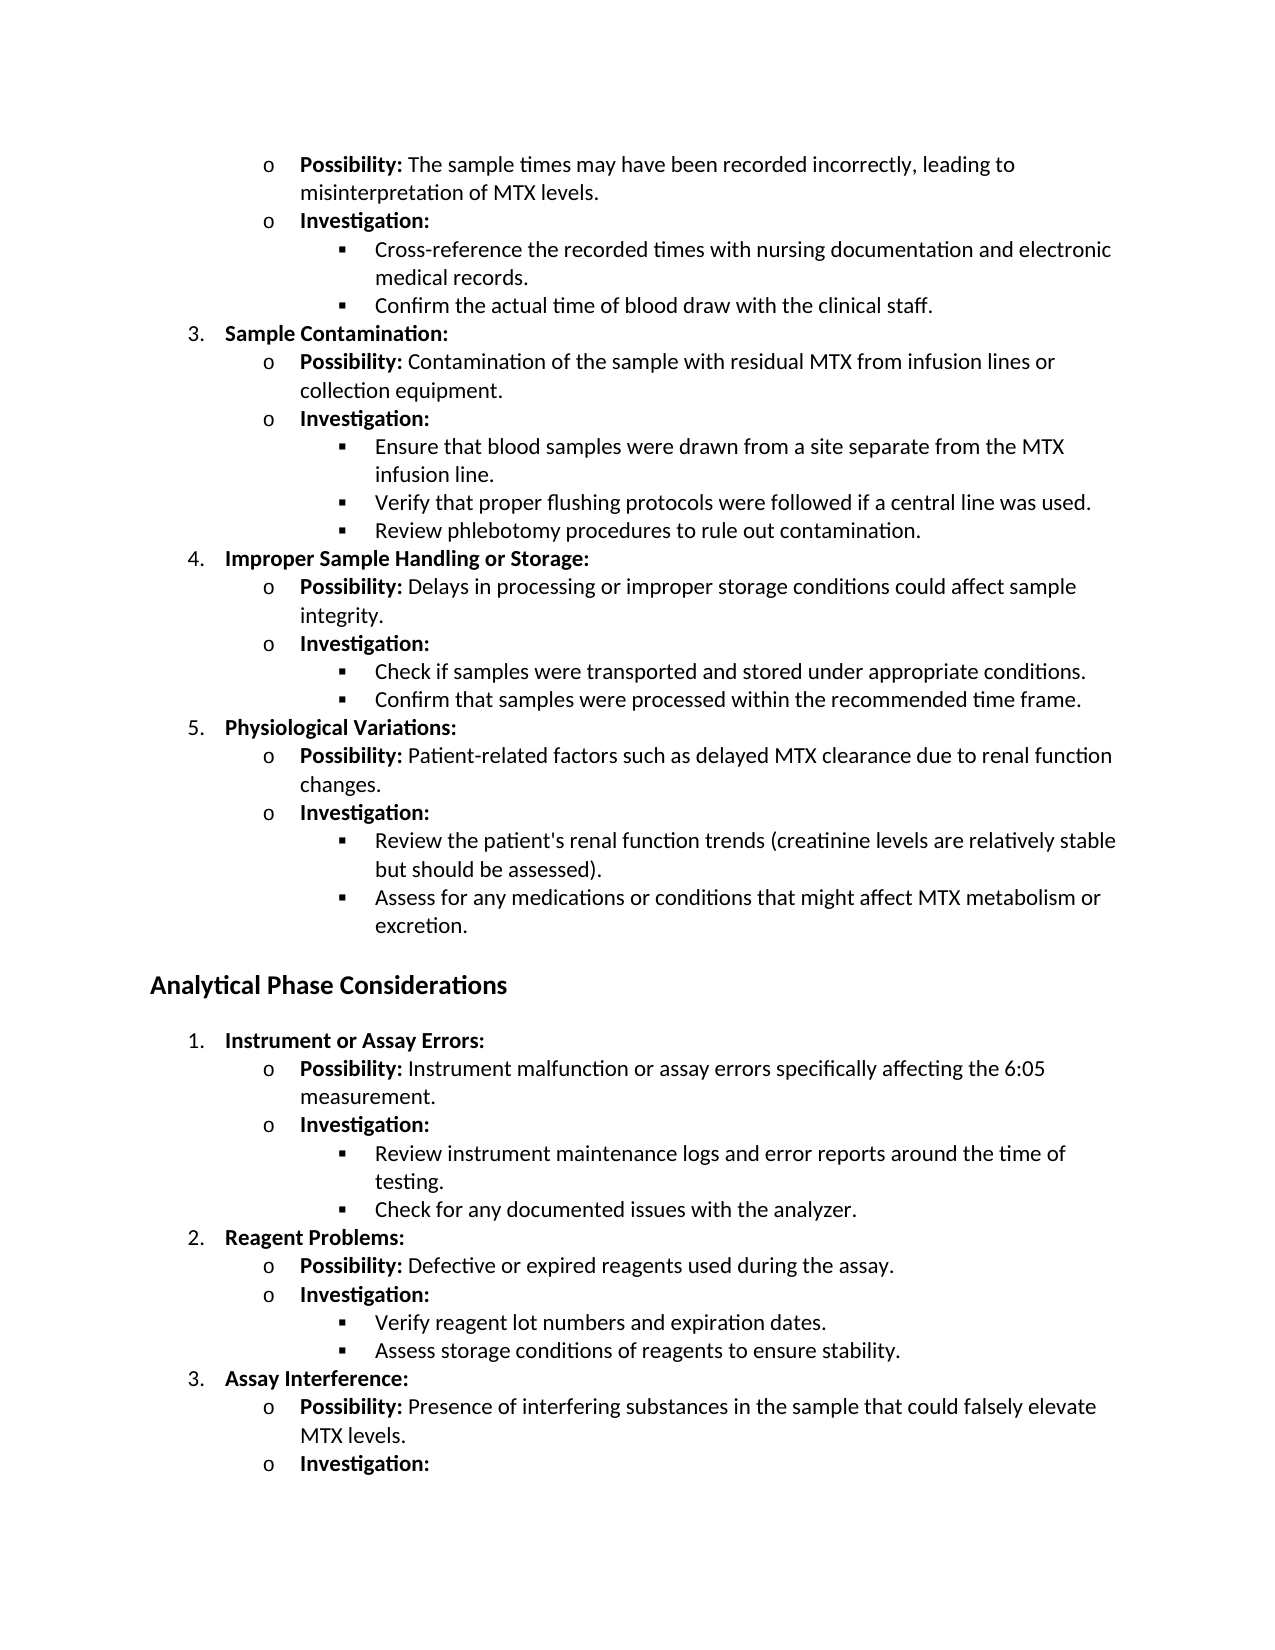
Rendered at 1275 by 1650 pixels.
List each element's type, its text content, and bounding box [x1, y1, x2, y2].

list Possibility: Presence of interfering substances in the sample that could falsely elevate MTX levels. [262, 1392, 1125, 1449]
list Confirm that samples were processed within the recommended time frame. [337, 686, 1125, 713]
list Investigation: [262, 1449, 1125, 1477]
list Ensure that blood samples were drawn from a site separate from the MTX infusion line. [337, 432, 1125, 488]
list Possibility: Patient-related factors such as delayed MTX clearance due to renal function changes. [262, 742, 1125, 798]
list Possibility: Defective or expired reagents used during the assay. [262, 1251, 1125, 1280]
list Investigation: [262, 798, 1125, 827]
list Possibility: The sample times may have been recorded incorrectly, leading to misinterpretation of MTX levels. [262, 150, 1125, 207]
list Reagent Problems: [187, 1223, 1125, 1251]
list Verify that proper flushing protocols were followed if a central line was used. [337, 488, 1125, 516]
list Possibility: Contamination of the sample with residual MTX from infusion lines or collection equipment. [262, 347, 1125, 404]
list Investigation: [262, 207, 1125, 235]
list Investigation: [262, 1280, 1125, 1308]
list Check if samples were transported and stored under appropriate conditions. [337, 657, 1125, 686]
list Verify reagent lot numbers and expiration dates. [337, 1308, 1125, 1336]
list Review instrument maintenance logs and error reports around the time of testing. [337, 1139, 1125, 1195]
list Investigation: [262, 629, 1125, 657]
list Instrument or Assay Errors: [187, 1026, 1125, 1054]
list Cross-reference the recorded times with nursing documentation and electronic medical records. [337, 235, 1125, 291]
list Assess for any medications or conditions that might affect MTX metabolism or excretion. [337, 883, 1125, 939]
list Assess storage conditions of reagents to ensure stability. [337, 1336, 1125, 1364]
list Possibility: Instrument malfunction or assay errors specifically affecting the 6:05 measurement. [262, 1054, 1125, 1111]
list Review the patient's renal function trends (creatinine levels are relatively stable but should be assessed). [337, 827, 1125, 883]
list Investigation: [262, 1111, 1125, 1139]
list Assay Interference: [187, 1364, 1125, 1392]
list Possibility: Delays in processing or improper storage conditions could affect sample integrity. [262, 572, 1125, 629]
list Improper Sample Handling or Storage: [187, 544, 1125, 572]
list Confirm the actual time of blood draw with the clinical staff. [337, 291, 1125, 319]
subtitle Analytical Phase Considerations [150, 968, 1125, 1001]
list Investigation: [262, 404, 1125, 432]
list Check for any documented issues with the analyzer. [337, 1195, 1125, 1223]
list Review phlebotomy procedures to rule out contamination. [337, 516, 1125, 544]
list Physiological Variations: [187, 713, 1125, 742]
list Sample Contamination: [187, 319, 1125, 347]
